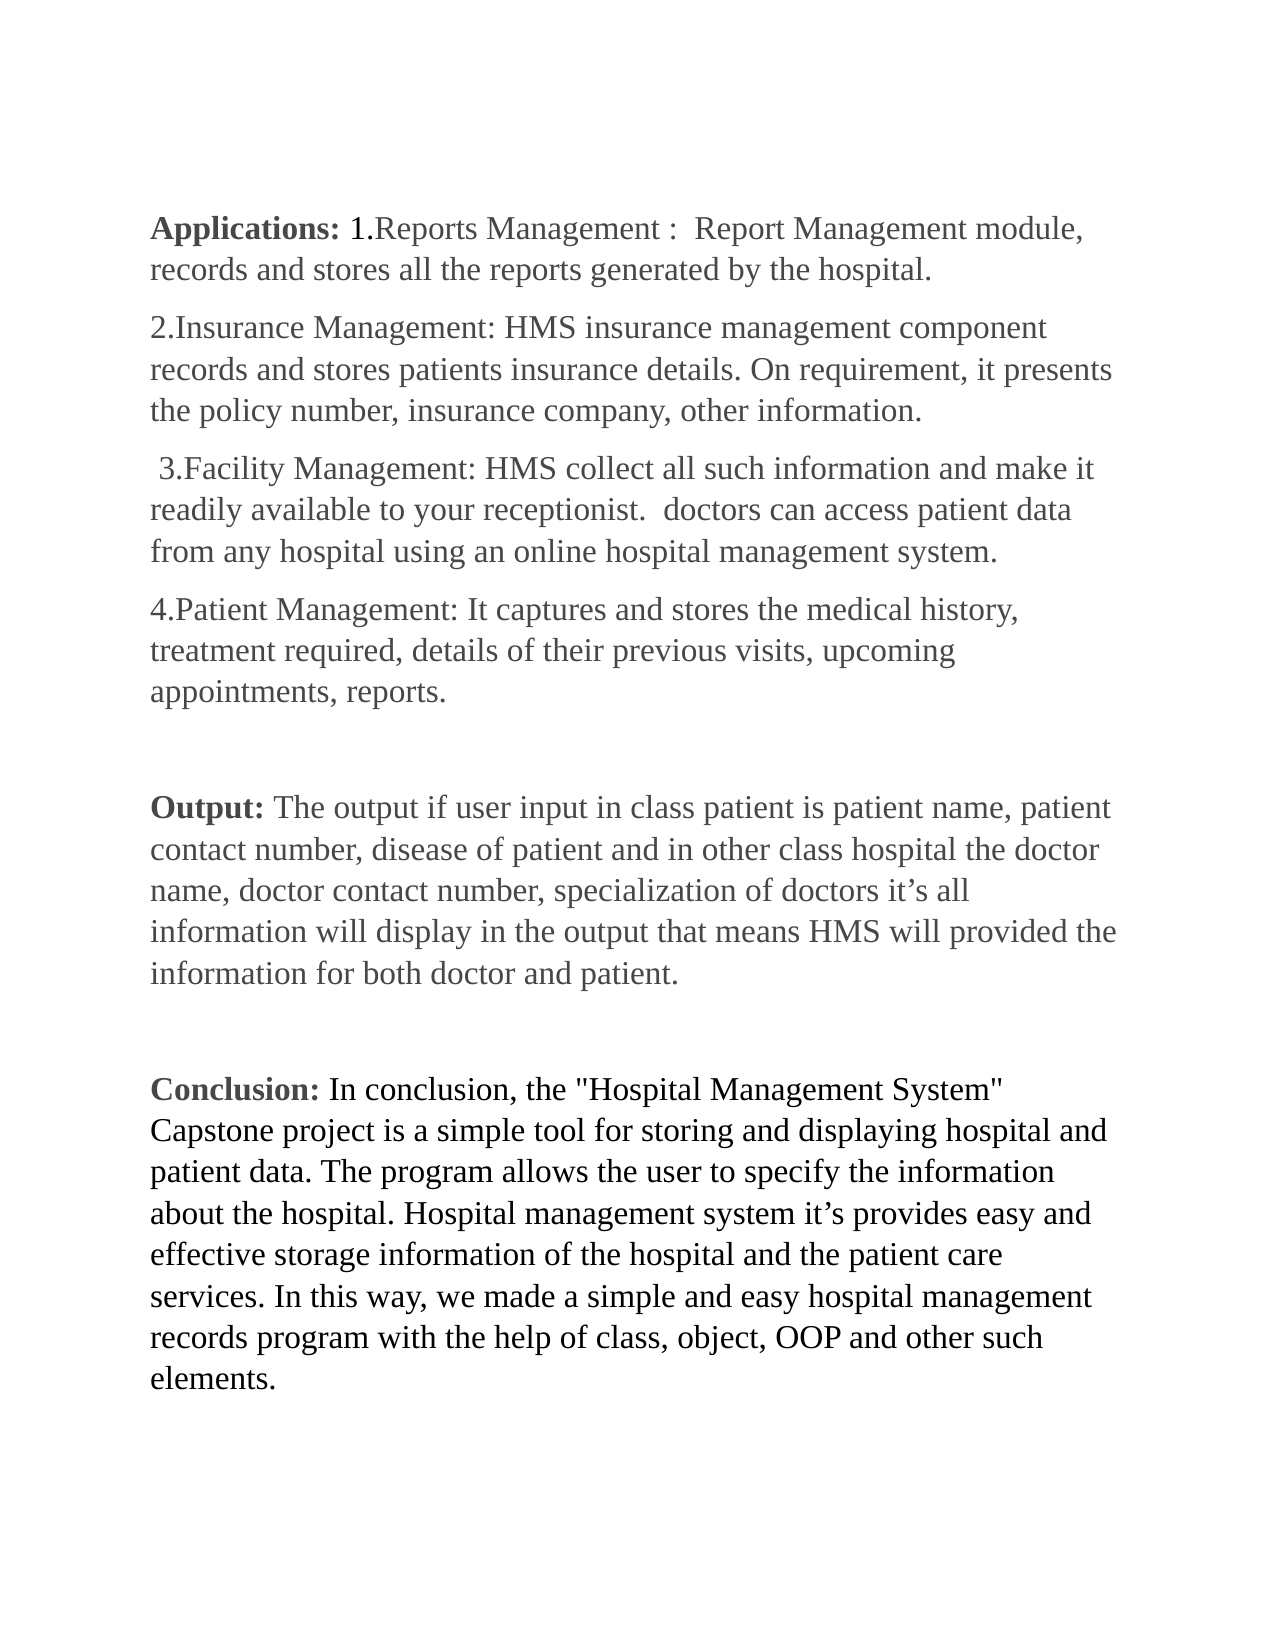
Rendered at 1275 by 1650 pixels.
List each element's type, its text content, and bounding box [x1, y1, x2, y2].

text 2.Insurance Management: HMS insurance management component records and stores patients insurance details. On requirement, it presents the policy number, insurance company, other information. [150, 307, 1125, 428]
text 3.Facility Management: HMS collect all such information and make it readily available to your receptionist. doctors can access patient data from any hospital using an online hospital management system. [150, 448, 1125, 569]
text Conclusion: In conclusion, the "Hospital Management System" Capstone project is a simple tool for storing and displaying hospital and patient data. The program allows the user to specify the information about the hospital. Hospital management system it’s provides easy and effective storage information of the hospital and the patient care services. In this way, we made a simple and easy hospital management records program with the help of class, object, OOP and other such elements. [150, 1069, 1125, 1397]
text Output: The output if user input in class patient is patient name, patient contact number, disease of patient and in other class hospital the doctor name, doctor contact number, specialization of doctors it’s all information will display in the output that means HMS will provided the information for both doctor and patient. [150, 788, 1125, 991]
text Applications: 1.Reports Management : Report Management module, records and stores all the reports generated by the hospital. [150, 208, 1125, 288]
text 4.Patient Management: It captures and stores the medical history, treatment required, details of their previous visits, upcoming appointments, reports. [150, 589, 1125, 710]
